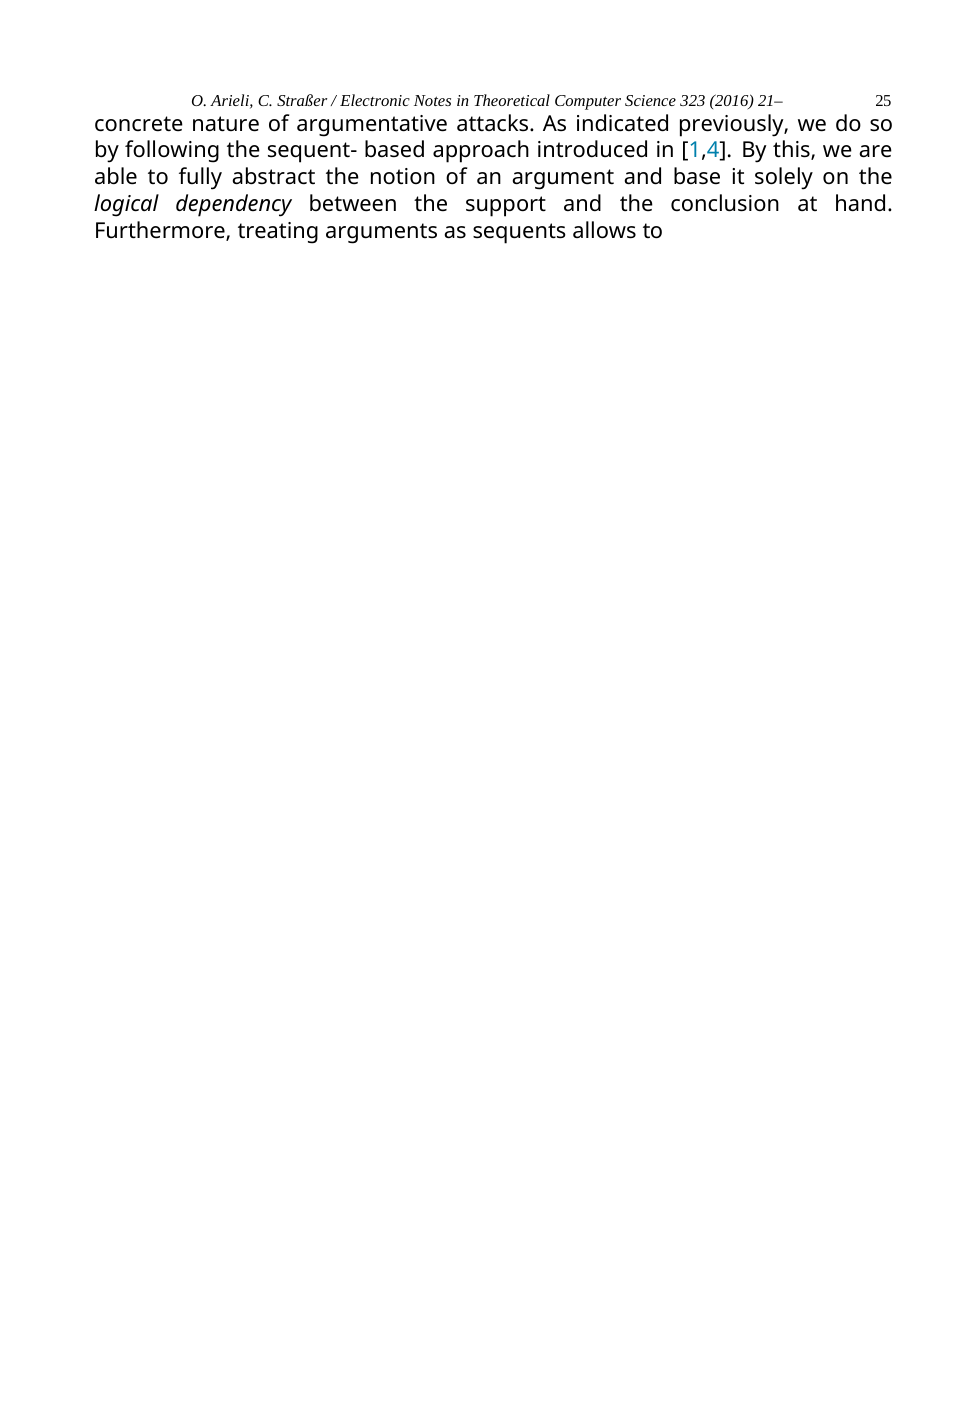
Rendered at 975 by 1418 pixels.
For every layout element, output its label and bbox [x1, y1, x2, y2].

text [94, 110, 893, 245]
